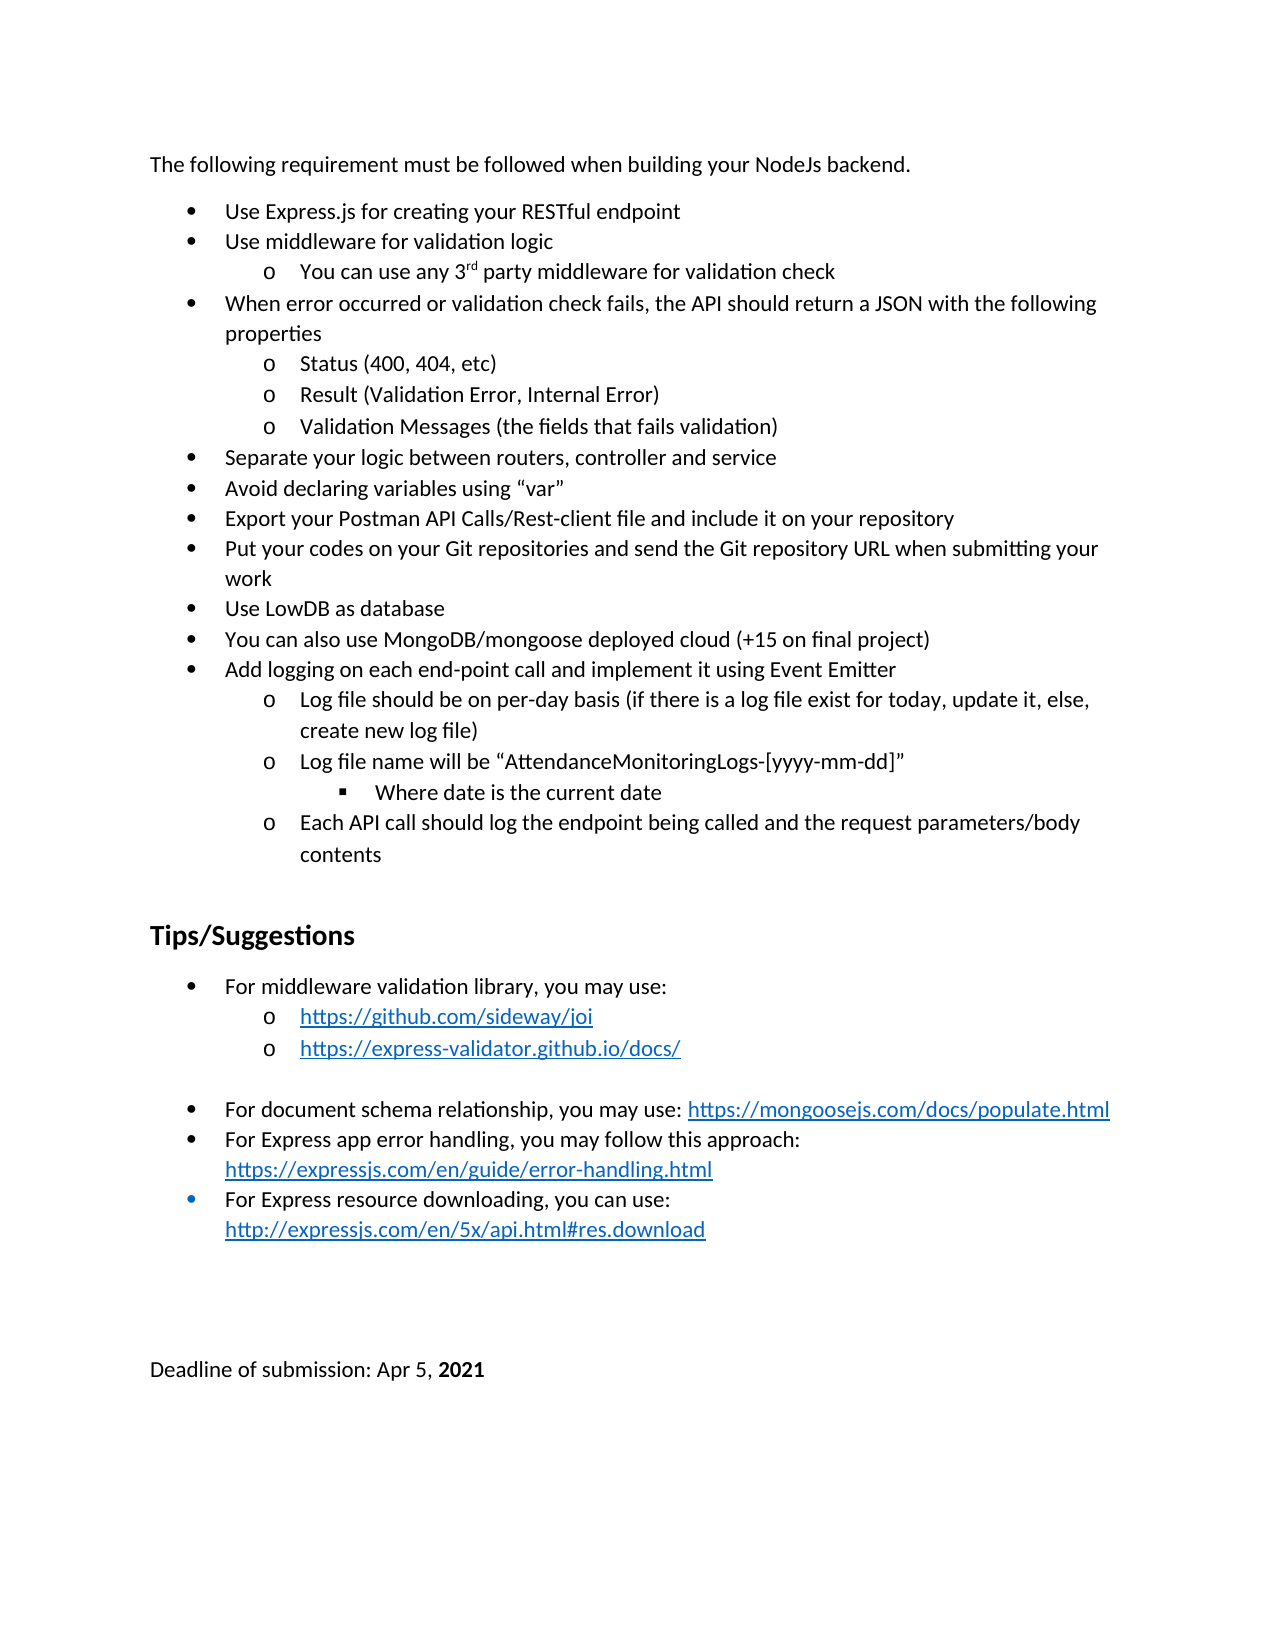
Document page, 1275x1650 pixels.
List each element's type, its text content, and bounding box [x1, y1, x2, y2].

list Separate your logic between routers, controller and service [187, 443, 1125, 472]
list You can use any 3rd party middleware for validation check [262, 257, 1125, 286]
list https://express-validator.github.io/docs/ [262, 1034, 1125, 1063]
list For Express resource downloading, you can use: http://expressjs.com/en/5x/api.html#res.download [187, 1185, 1125, 1243]
list For middleware validation library, you may use: [187, 972, 1125, 1000]
list For Express app error handling, you may follow this approach: https://expressjs.com/en/guide/error-handling.html [187, 1126, 1125, 1183]
list Where date is the current date [337, 778, 1125, 806]
list Log file name will be “AttendanceMonitoringLogs-[yyyy-mm-dd]” [262, 747, 1125, 776]
list Validation Messages (the fields that fails validation) [262, 412, 1125, 441]
text Tips/Suggestions [150, 917, 1125, 952]
list Use middleware for validation logic [187, 227, 1125, 255]
list You can also use MongoDB/mongoose deployed cloud (+15 on final project) [187, 625, 1125, 653]
text Deadline of submission: Apr 5, 2021 [150, 1355, 1125, 1383]
list For document schema relationship, you may use: https://mongoosejs.com/docs/populate.html [187, 1095, 1125, 1123]
list Avoid declaring variables using “var” [187, 474, 1125, 502]
list Export your Postman API Calls/Rest-client file and include it on your repository [187, 504, 1125, 532]
list Each API call should log the endpoint being called and the request parameters/body contents [262, 808, 1125, 868]
text The following requirement must be followed when building your NodeJs backend. [150, 150, 1125, 178]
list Result (Validation Error, Internal Error) [262, 381, 1125, 410]
list Status (400, 404, etc) [262, 349, 1125, 378]
list Log file should be on per-day basis (if there is a log file exist for today, update it, else, create new log file) [262, 685, 1125, 744]
list Use LowDB as database [187, 594, 1125, 623]
list When error occurred or validation check fails, the API should return a JSON with the following properties [187, 289, 1125, 347]
list https://github.com/sideway/joi [262, 1002, 1125, 1031]
list Put your codes on your Git repositories and send the Git repository URL when submitting your work [187, 534, 1125, 592]
list Add logging on each end-point call and implement it using Event Emitter [187, 655, 1125, 683]
list Use Express.js for creating your RESTful endpoint [187, 197, 1125, 225]
